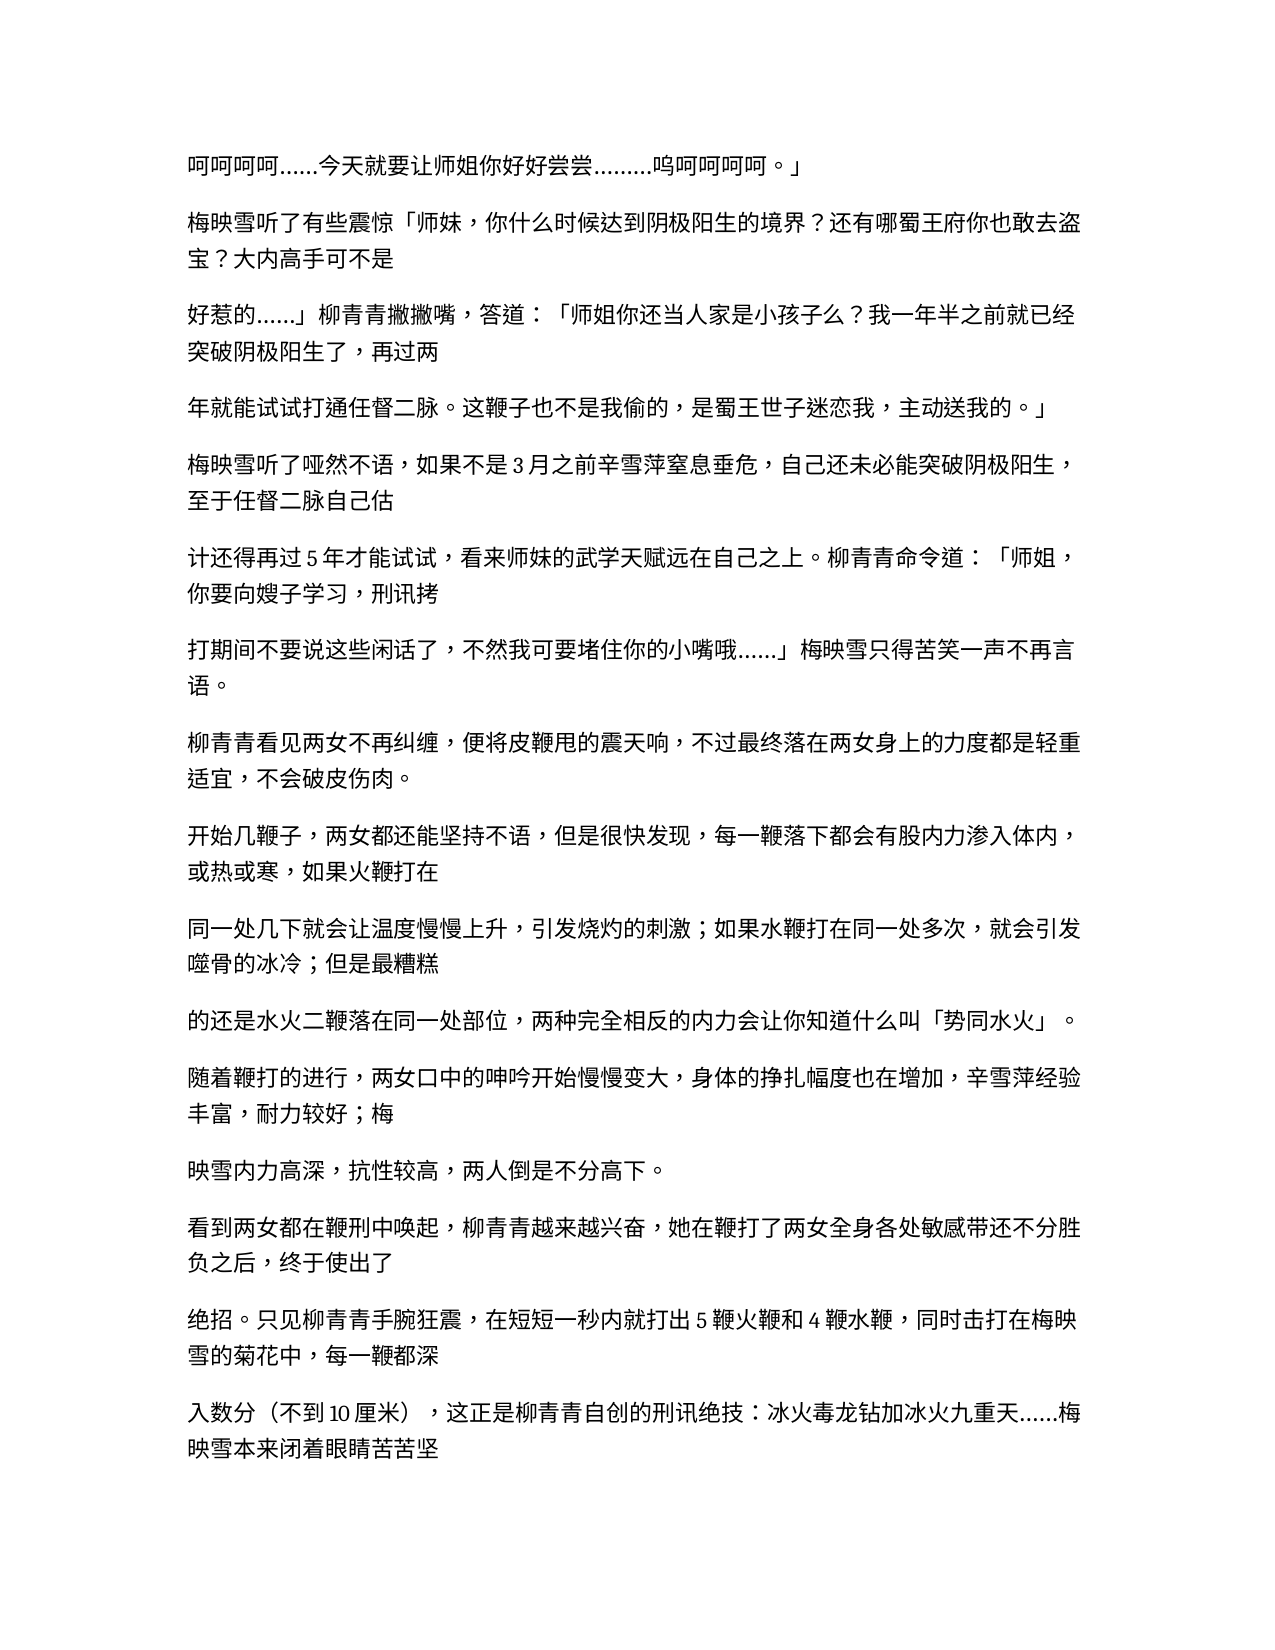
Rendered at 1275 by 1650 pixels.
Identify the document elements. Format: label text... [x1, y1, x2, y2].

text 看到两女都在鞭刑中唤起，柳青青越来越兴奋，她在鞭打了两女全身各处敏感带还不分胜负之后，终于使出了 [187, 1211, 1087, 1279]
text 计还得再过5 年才能试试，看来师妹的武学天赋远在自己之上。柳青青命令道：「师姐，你要向嫂子学习，刑讯拷 [187, 542, 1087, 609]
text 好惹的……」柳青青撇撇嘴，答道：「师姐你还当人家是小孩子么？我一年半之前就已经突破阴极阳生了，再过两 [187, 299, 1087, 367]
text 梅映雪听了哑然不语，如果不是3 月之前辛雪萍窒息垂危，自己还未必能突破阴极阳生，至于任督二脉自己估 [187, 449, 1087, 516]
text 映雪内力高深，抗性较高，两人倒是不分高下。 [187, 1155, 1087, 1186]
text 打期间不要说这些闲话了，不然我可要堵住你的小嘴哦……」梅映雪只得苦笑一声不再言语。 [187, 634, 1087, 702]
text 柳青青看见两女不再纠缠，便将皮鞭甩的震天响，不过最终落在两女身上的力度都是轻重适宜，不会破皮伤肉。 [187, 727, 1087, 794]
text 绝招。只见柳青青手腕狂震，在短短一秒内就打出5 鞭火鞭和4 鞭水鞭，同时击打在梅映雪的菊花中，每一鞭都深 [187, 1304, 1087, 1371]
text 开始几鞭子，两女都还能坚持不语，但是很快发现，每一鞭落下都会有股内力渗入体内，或热或寒，如果火鞭打在 [187, 820, 1087, 887]
text 同一处几下就会让温度慢慢上升，引发烧灼的刺激；如果水鞭打在同一处多次，就会引发噬骨的冰冷；但是最糟糕 [187, 912, 1087, 980]
text 的还是水火二鞭落在同一处部位，两种完全相反的内力会让你知道什么叫「势同水火」。 [187, 1005, 1087, 1036]
text 梅映雪听了有些震惊「师妹，你什么时候达到阴极阳生的境界？还有哪蜀王府你也敢去盗宝？大内高手可不是 [187, 207, 1087, 274]
text 随着鞭打的进行，两女口中的呻吟开始慢慢变大，身体的挣扎幅度也在增加，辛雪萍经验丰富，耐力较好；梅 [187, 1062, 1087, 1129]
text 呵呵呵呵……今天就要让师姐你好好尝尝………呜呵呵呵呵。」 [187, 150, 1087, 181]
text 入数分（不到10厘米），这正是柳青青自创的刑讯绝技：冰火毒龙钻加冰火九重天……梅映雪本来闭着眼睛苦苦坚 [187, 1397, 1087, 1464]
text 年就能试试打通任督二脉。这鞭子也不是我偷的，是蜀王世子迷恋我，主动送我的。」 [187, 392, 1087, 423]
